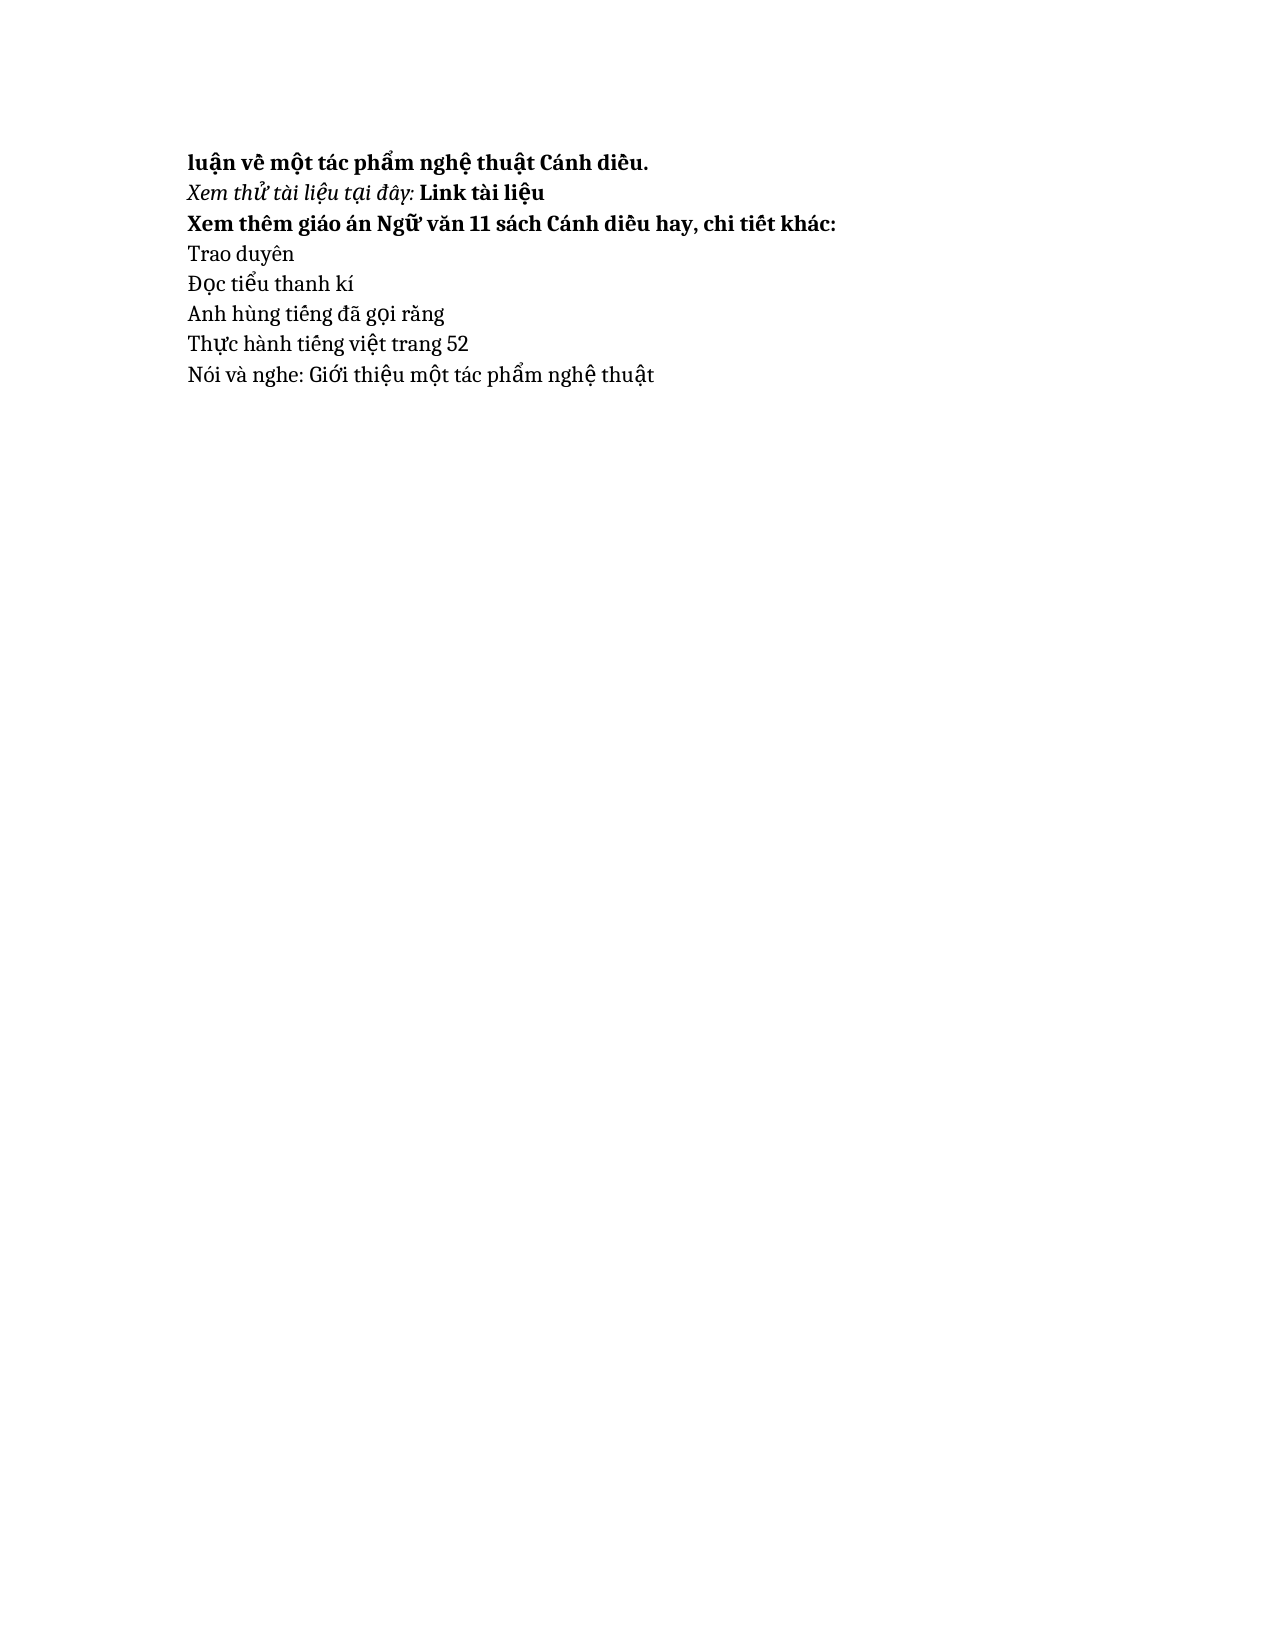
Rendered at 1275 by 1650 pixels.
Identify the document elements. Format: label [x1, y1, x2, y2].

text [187, 150, 1087, 418]
